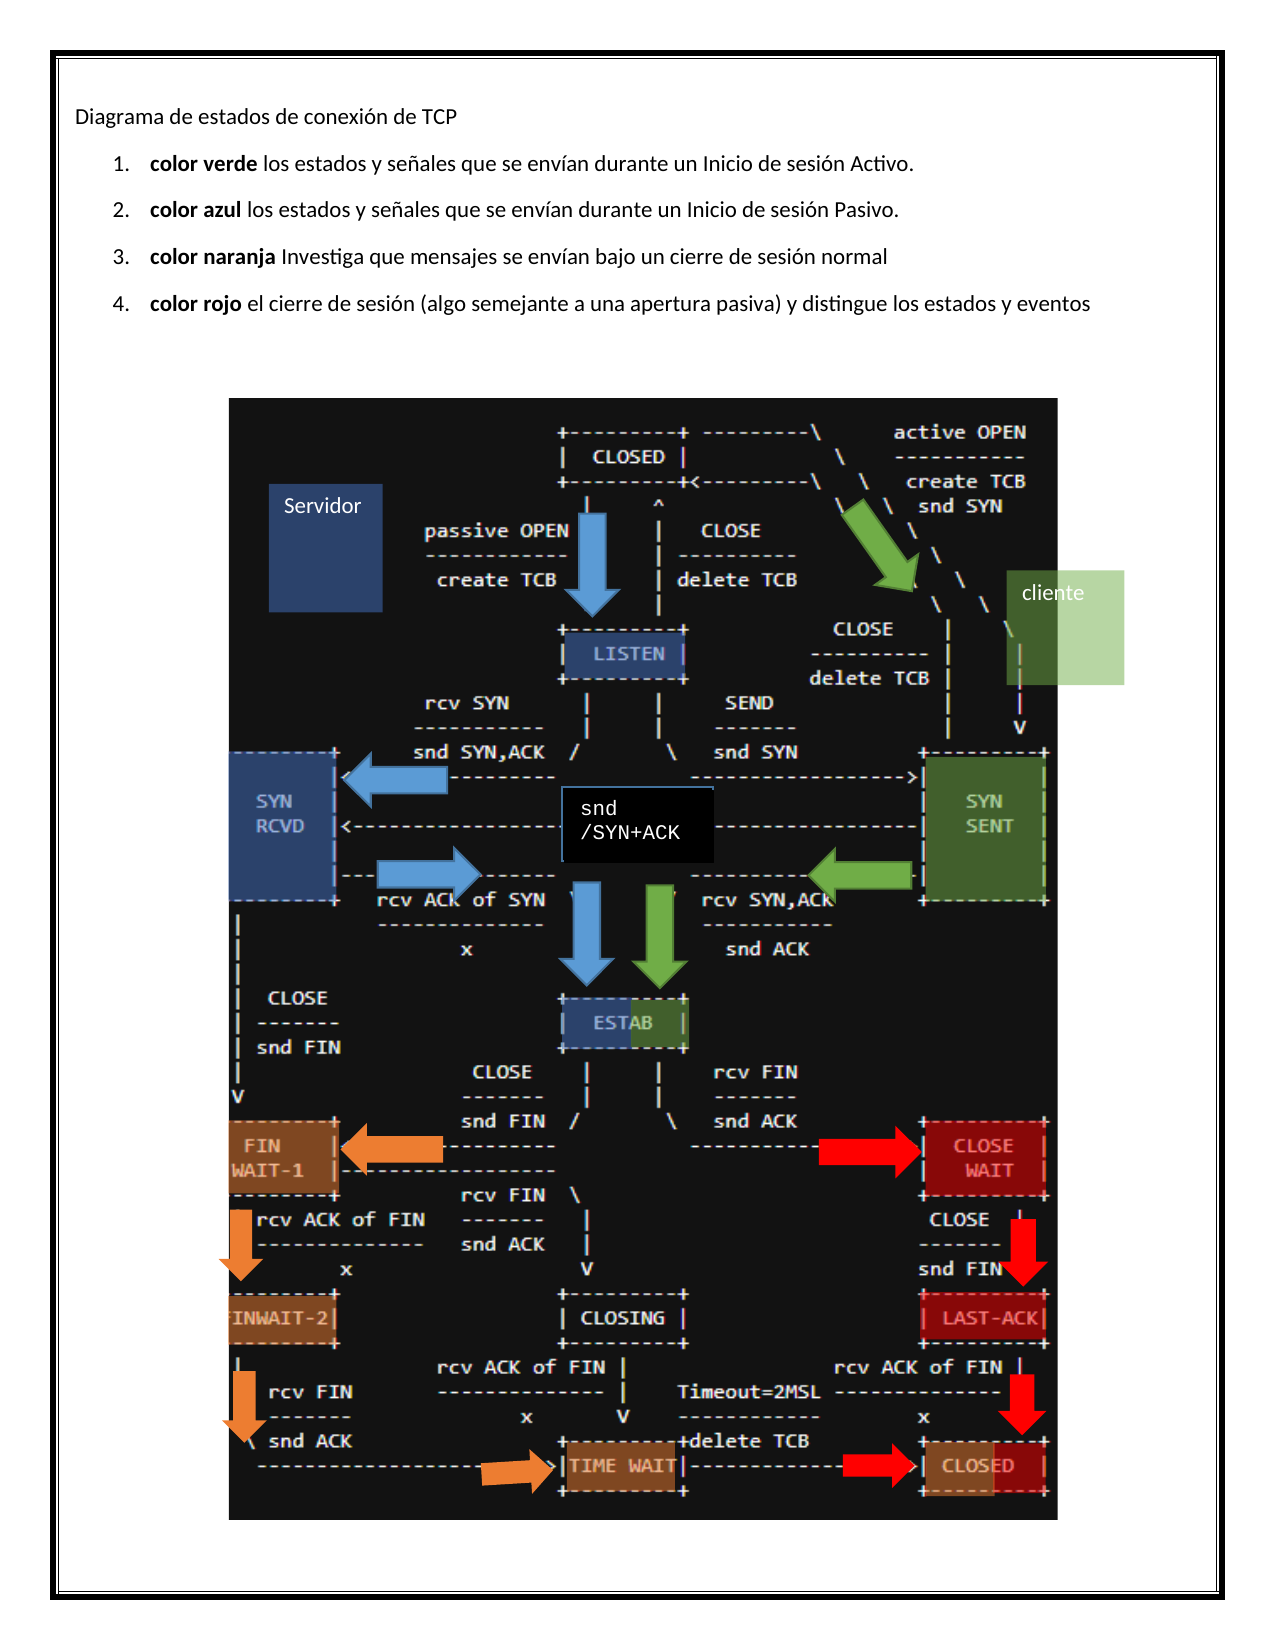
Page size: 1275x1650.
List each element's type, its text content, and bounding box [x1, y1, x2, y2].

list color verde los estados y señales que se envían durante un Inicio de sesión Activo. [112, 149, 1200, 177]
text Diagrama de estados de conexión de TCP [75, 102, 1200, 130]
list color naranja Investiga que mensajes se envían bajo un cierre de sesión normal [112, 242, 1200, 270]
list color rojo el cierre de sesión (algo semejante a una apertura pasiva) y distingue los estados y eventos [112, 289, 1200, 317]
list color azul los estados y señales que se envían durante un Inicio de sesión Pasivo. [112, 196, 1200, 223]
